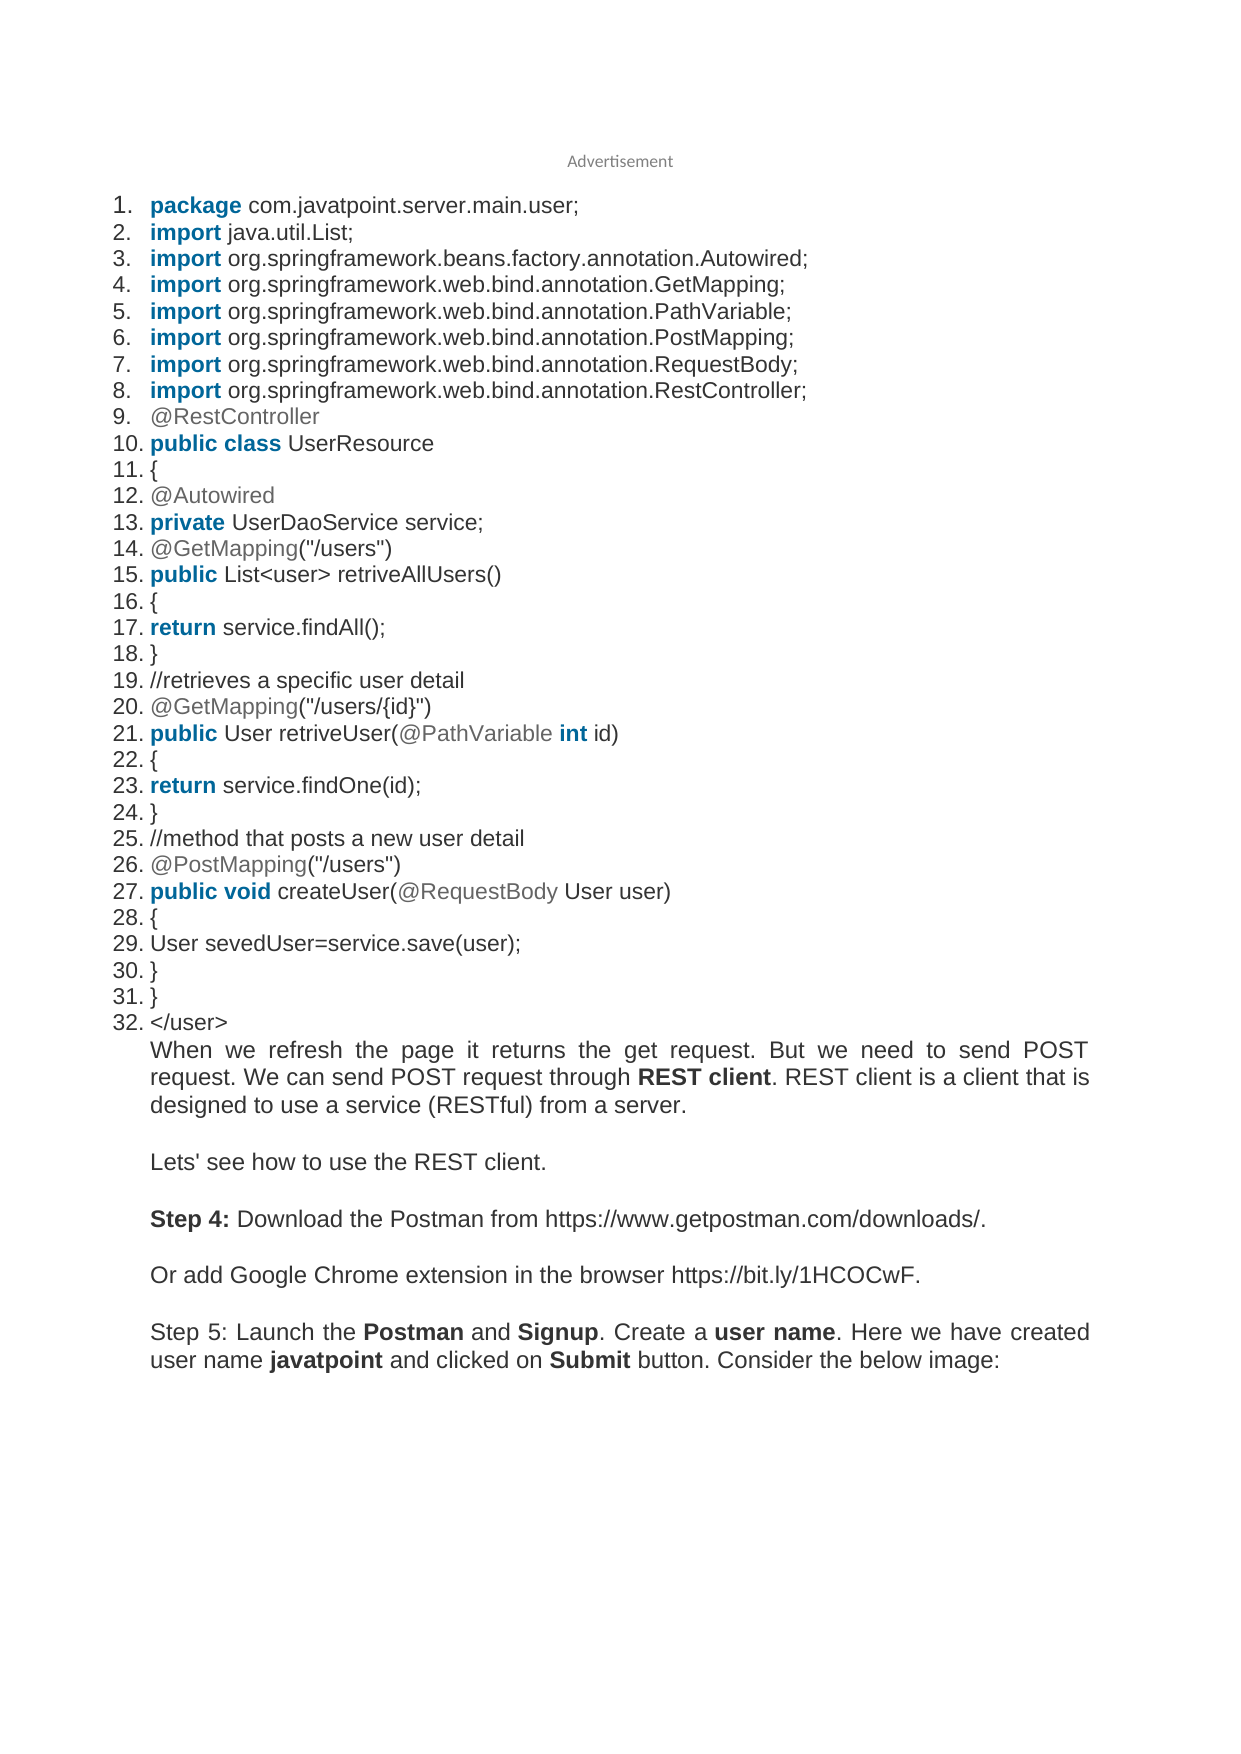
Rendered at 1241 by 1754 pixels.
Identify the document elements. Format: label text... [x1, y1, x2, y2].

list @PostMapping("/users") [112, 851, 1090, 878]
text Or add Google Chrome extension in the browser https://bit.ly/1HCOCwF. [150, 1261, 1090, 1289]
list { [112, 456, 1090, 482]
list } [112, 798, 1090, 825]
list //retrieves a specific user detail [112, 667, 1090, 693]
list { [112, 746, 1090, 772]
list @Autowired [112, 482, 1090, 509]
list } [112, 640, 1090, 667]
list } [112, 983, 1090, 1009]
list //method that posts a new user detail [112, 825, 1090, 851]
list public void createUser(@RequestBody User user) [112, 878, 1090, 904]
list @GetMapping("/users/{id}") [112, 693, 1090, 719]
list public class UserResource [112, 429, 1090, 456]
list import java.util.List; [112, 219, 1090, 245]
list private UserDaoService service; [112, 509, 1090, 535]
list import org.springframework.web.bind.annotation.RequestBody; [112, 351, 1090, 377]
text Lets' see how to use the REST client. [150, 1148, 1090, 1175]
list @RestController [112, 403, 1090, 429]
list User sevedUser=service.save(user); [112, 930, 1090, 957]
list { [112, 904, 1090, 930]
list } [112, 957, 1090, 983]
text Step 4: Download the Postman from https://www.getpostman.com/downloads/. [150, 1204, 1090, 1232]
list import org.springframework.web.bind.annotation.PostMapping; [112, 324, 1090, 351]
text Step 5: Launch the Postman and Signup. Create a user name. Here we have created user name javatpoint and clicked on Submit button. Consider the below image: [150, 1318, 1090, 1373]
list @GetMapping("/users") [112, 535, 1090, 561]
list import org.springframework.web.bind.annotation.PathVariable; [112, 298, 1090, 324]
list import org.springframework.web.bind.annotation.GetMapping; [112, 271, 1090, 298]
list { [112, 588, 1090, 614]
list </user> [112, 1009, 1090, 1036]
list import org.springframework.web.bind.annotation.RestController; [112, 377, 1090, 403]
list return service.findOne(id); [112, 772, 1090, 798]
text When we refresh the page it returns the get request. But we need to send POST request. We can send POST request through REST client. REST client is a client that is designed to use a service (RESTful) from a server. [150, 1036, 1090, 1118]
list public List<user> retriveAllUsers() [112, 561, 1090, 588]
list public User retriveUser(@PathVariable int id) [112, 719, 1090, 746]
list import org.springframework.beans.factory.annotation.Autowired; [112, 245, 1090, 271]
text Advertisement [150, 150, 1090, 172]
list return service.findAll(); [112, 614, 1090, 640]
list package com.javatpoint.server.main.user; [112, 190, 1090, 219]
